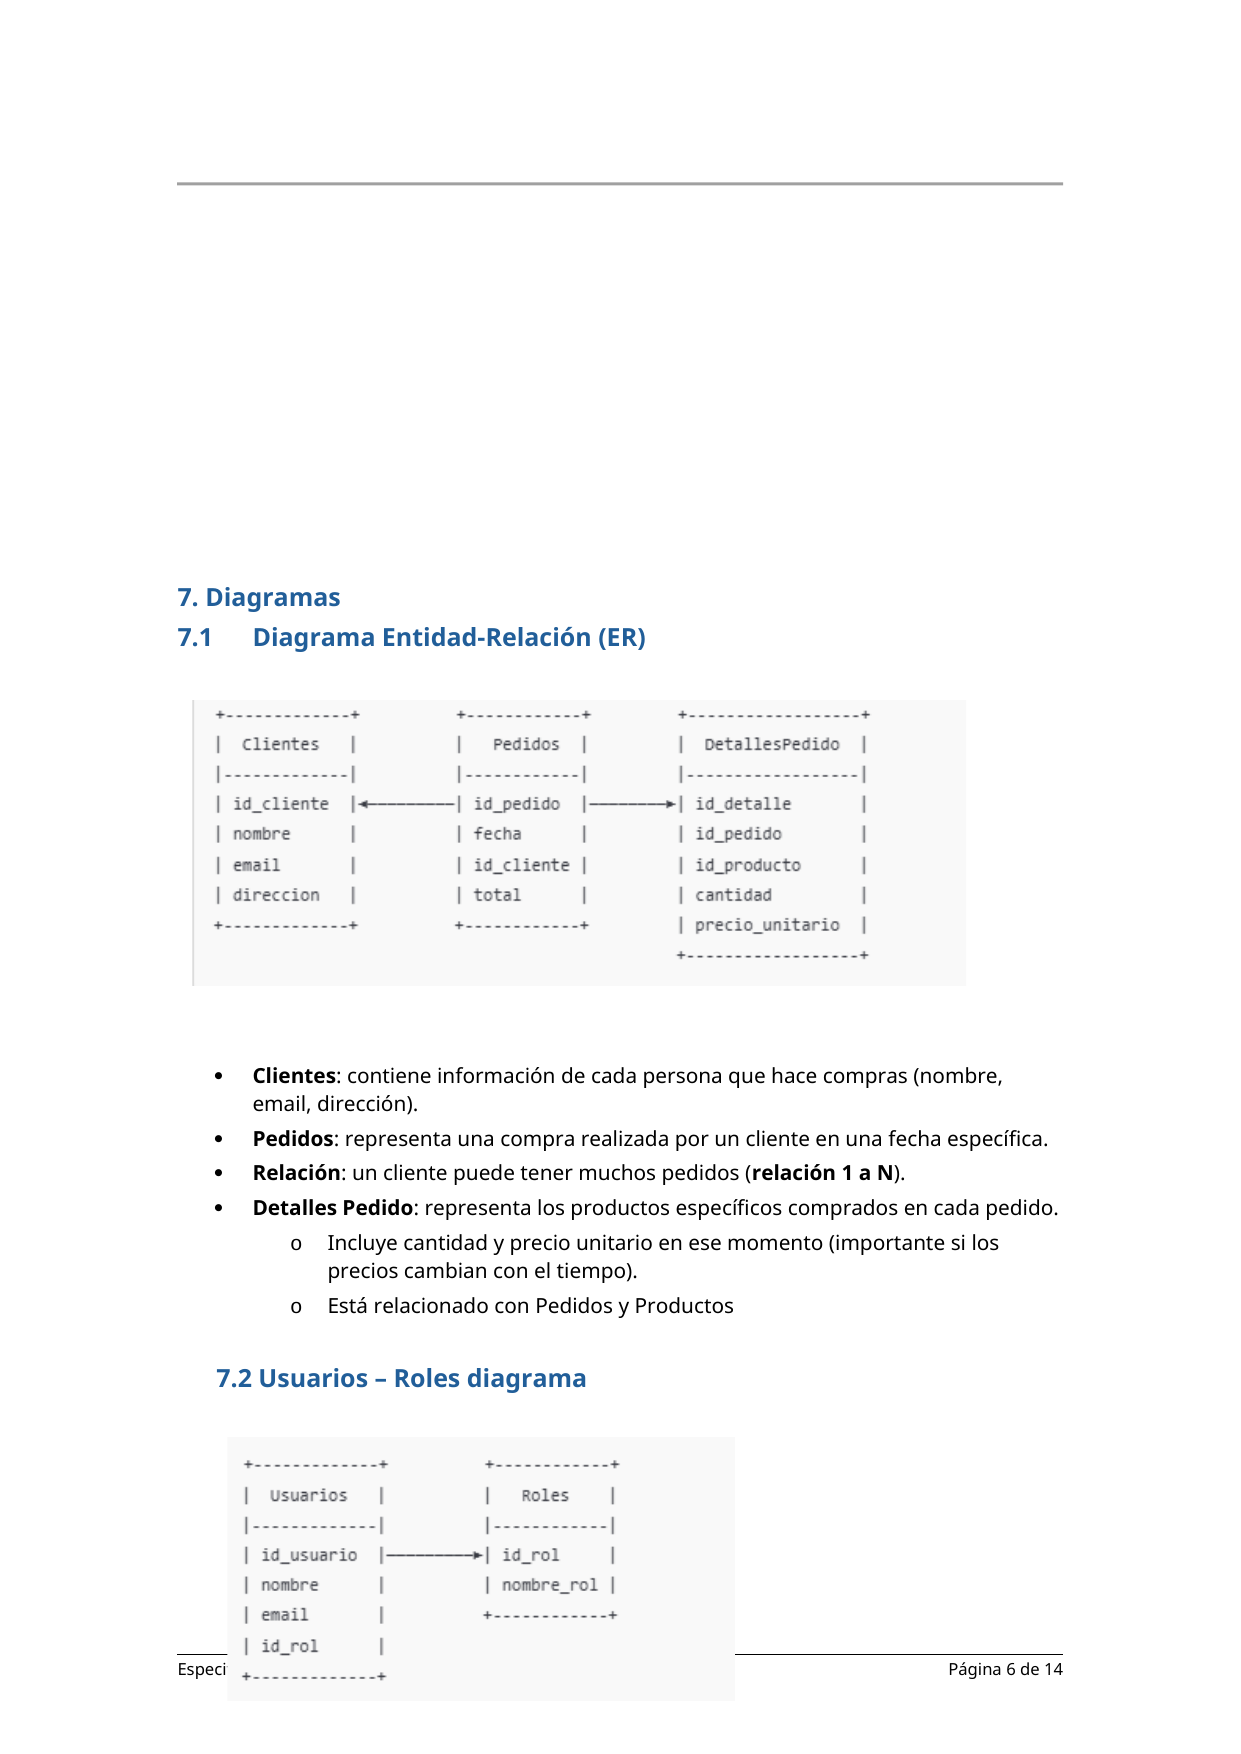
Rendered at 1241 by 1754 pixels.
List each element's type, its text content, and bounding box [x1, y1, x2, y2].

list Incluye cantidad y precio unitario en ese momento (importante si los precios cambian con el tiempo). [290, 1228, 1063, 1285]
picture [177, 700, 967, 986]
list Relación: un cliente puede tener muchos pedidos (relación 1 a N). [215, 1158, 1063, 1187]
list Detalles Pedido: representa los productos específicos comprados en cada pedido. [215, 1193, 1063, 1222]
picture [227, 1437, 735, 1701]
list Diagrama Entidad-Relación (ER) [177, 620, 1063, 654]
text 7.2 Usuarios – Roles diagrama [177, 1361, 1063, 1395]
list Está relacionado con Pedidos y Productos [290, 1291, 1063, 1320]
list Clientes: contiene información de cada persona que hace compras (nombre, email, dirección). [215, 1061, 1063, 1118]
text 7. Diagramas [177, 580, 1063, 614]
list Pedidos: representa una compra realizada por un cliente en una fecha específica. [215, 1124, 1063, 1152]
